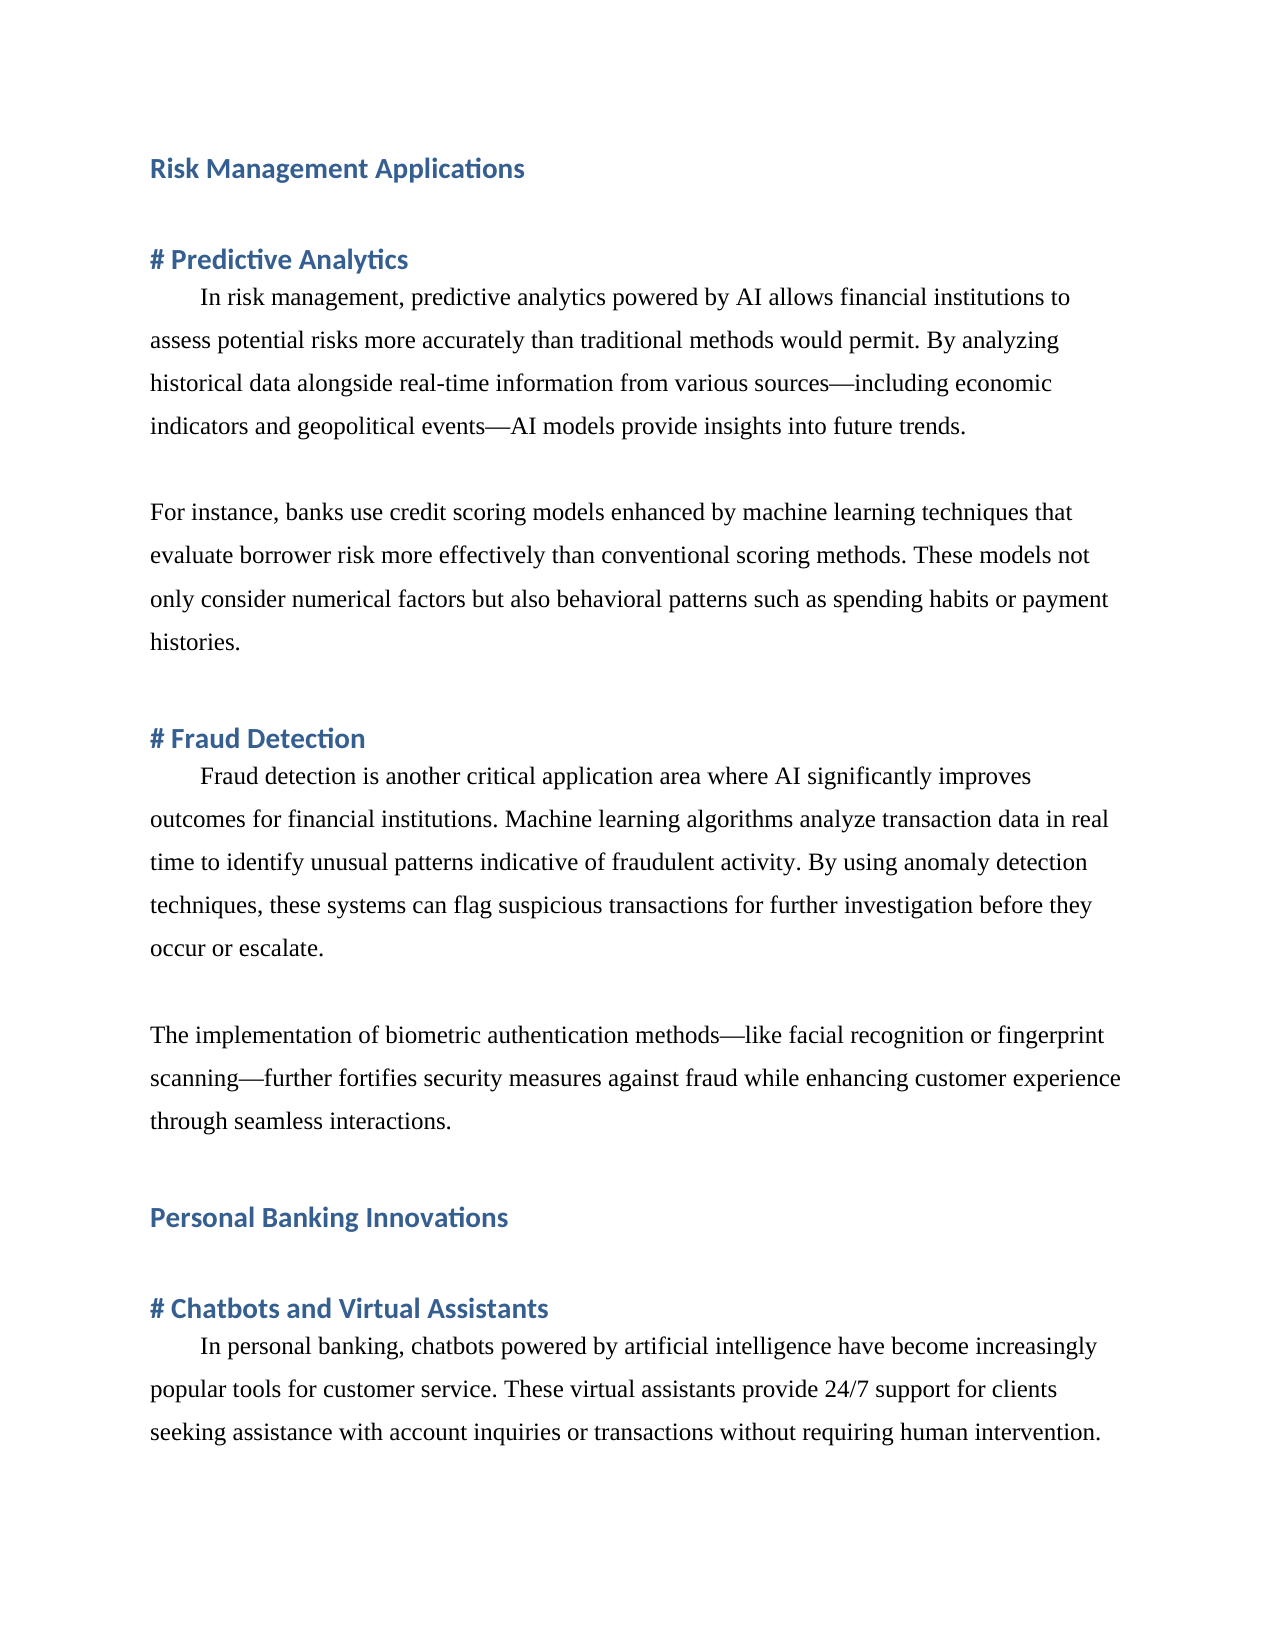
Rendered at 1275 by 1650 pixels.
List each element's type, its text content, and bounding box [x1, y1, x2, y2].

text In risk management, predictive analytics powered by AI allows financial institutions to assess potential risks more accurately than traditional methods would permit. By analyzing historical data alongside real-time information from various sources—including economic indicators and geopolitical events—AI models provide insights into future trends. For instance, banks use credit scoring models enhanced by machine learning techniques that evaluate borrower risk more effectively than conventional scoring methods. These models not only consider numerical factors but also behavioral patterns such as spending habits or payment histories. [150, 282, 1125, 656]
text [150, 1331, 1125, 1489]
subtitle # Chatbots and Virtual Assistants [150, 1290, 1125, 1326]
subtitle # Fraud Detection [150, 720, 1125, 756]
subtitle Personal Banking Innovations [150, 1199, 1125, 1235]
subtitle # Predictive Analytics [150, 241, 1125, 277]
subtitle Risk Management Applications [150, 150, 1125, 186]
text Fraud detection is another critical application area where AI significantly improves outcomes for financial institutions. Machine learning algorithms analyze transaction data in real time to identify unusual patterns indicative of fraudulent activity. By using anomaly detection techniques, these systems can flag suspicious transactions for further investigation before they occur or escalate. The implementation of biometric authentication methods—like facial recognition or fingerprint scanning—further fortifies security measures against fraud while enhancing customer experience through seamless interactions. [150, 761, 1125, 1135]
